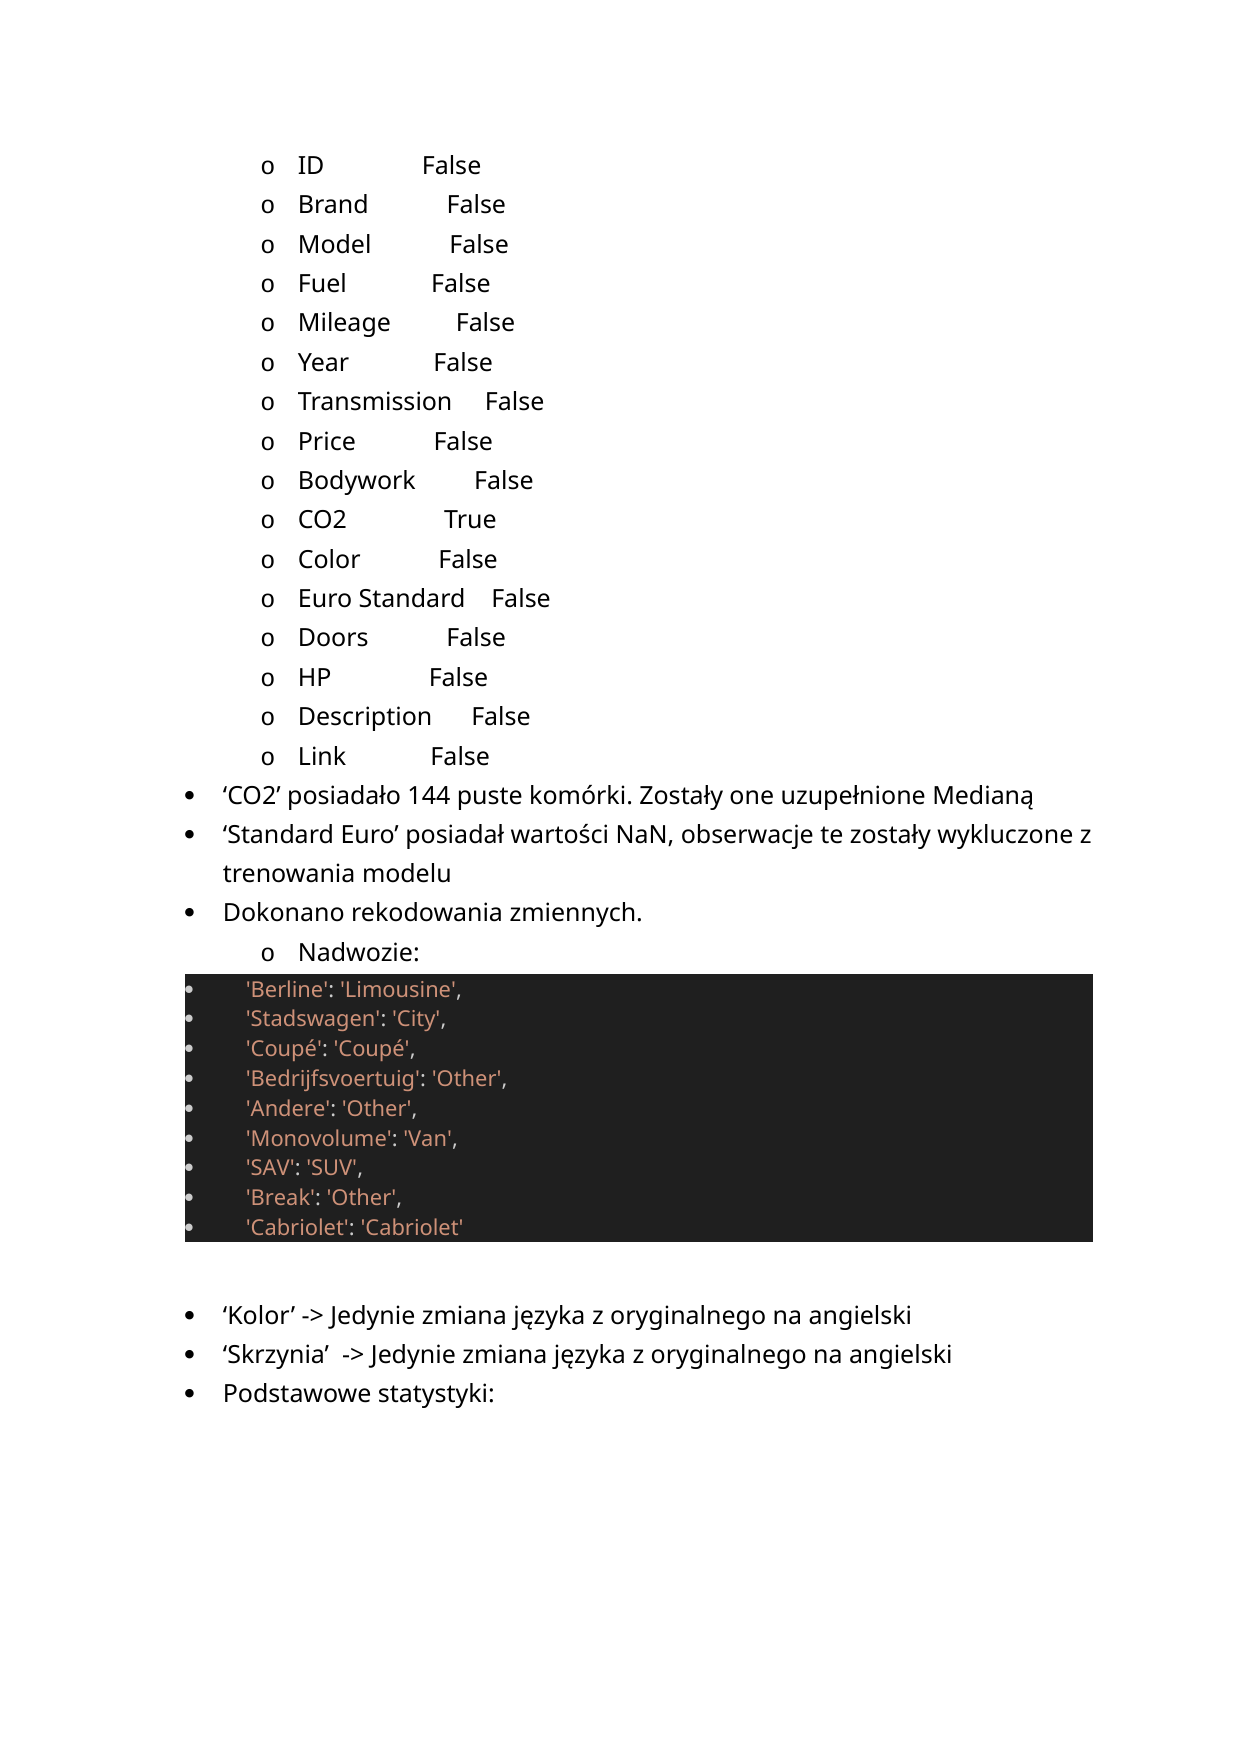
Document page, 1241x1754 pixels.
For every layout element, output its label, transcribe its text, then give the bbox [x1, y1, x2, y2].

list Euro Standard False [260, 581, 1093, 615]
list 'Break': 'Other', [185, 1182, 1093, 1212]
list Model False [260, 226, 1093, 261]
list Brand False [260, 187, 1093, 221]
list Year False [260, 344, 1093, 379]
list CO2 True [260, 502, 1093, 536]
list Doors False [260, 620, 1093, 654]
list Bodywork False [260, 463, 1093, 497]
list Dokonano rekodowania zmiennych. [185, 895, 1093, 929]
list Description False [260, 699, 1093, 733]
list Price False [260, 423, 1093, 457]
list 'Monovolume': 'Van', [185, 1123, 1093, 1152]
list 'Stadswagen': 'City', [185, 1003, 1093, 1033]
list 'SAV': 'SUV', [185, 1152, 1093, 1182]
list ‘Kolor’ -> Jedynie zmiana języka z oryginalnego na angielski [185, 1298, 1093, 1332]
list Transmission False [260, 384, 1093, 418]
list Mileage False [260, 305, 1093, 339]
list Nadwozie: [260, 934, 1093, 968]
list 'Andere': 'Other', [185, 1093, 1093, 1123]
list ‘Skrzynia’ -> Jedynie zmiana języka z oryginalnego na angielski [185, 1337, 1093, 1371]
list Color False [260, 541, 1093, 576]
list 'Bedrijfsvoertuig': 'Other', [185, 1063, 1093, 1093]
list HP False [260, 659, 1093, 694]
list 'Cabriolet': 'Cabriolet' [185, 1212, 1093, 1242]
list Link False [260, 738, 1093, 772]
list 'Berline': 'Limousine', [185, 974, 1093, 1003]
list Podstawowe statystyki: [185, 1376, 1093, 1410]
list 'Coupé': 'Coupé', [185, 1033, 1093, 1063]
list ‘Standard Euro’ posiadał wartości NaN, obserwacje te zostały wykluczone z trenowania modelu [185, 817, 1093, 890]
list ID False [260, 148, 1093, 182]
list Fuel False [260, 266, 1093, 300]
list ‘CO2’ posiadało 144 puste komórki. Zostały one uzupełnione Medianą [185, 778, 1093, 812]
